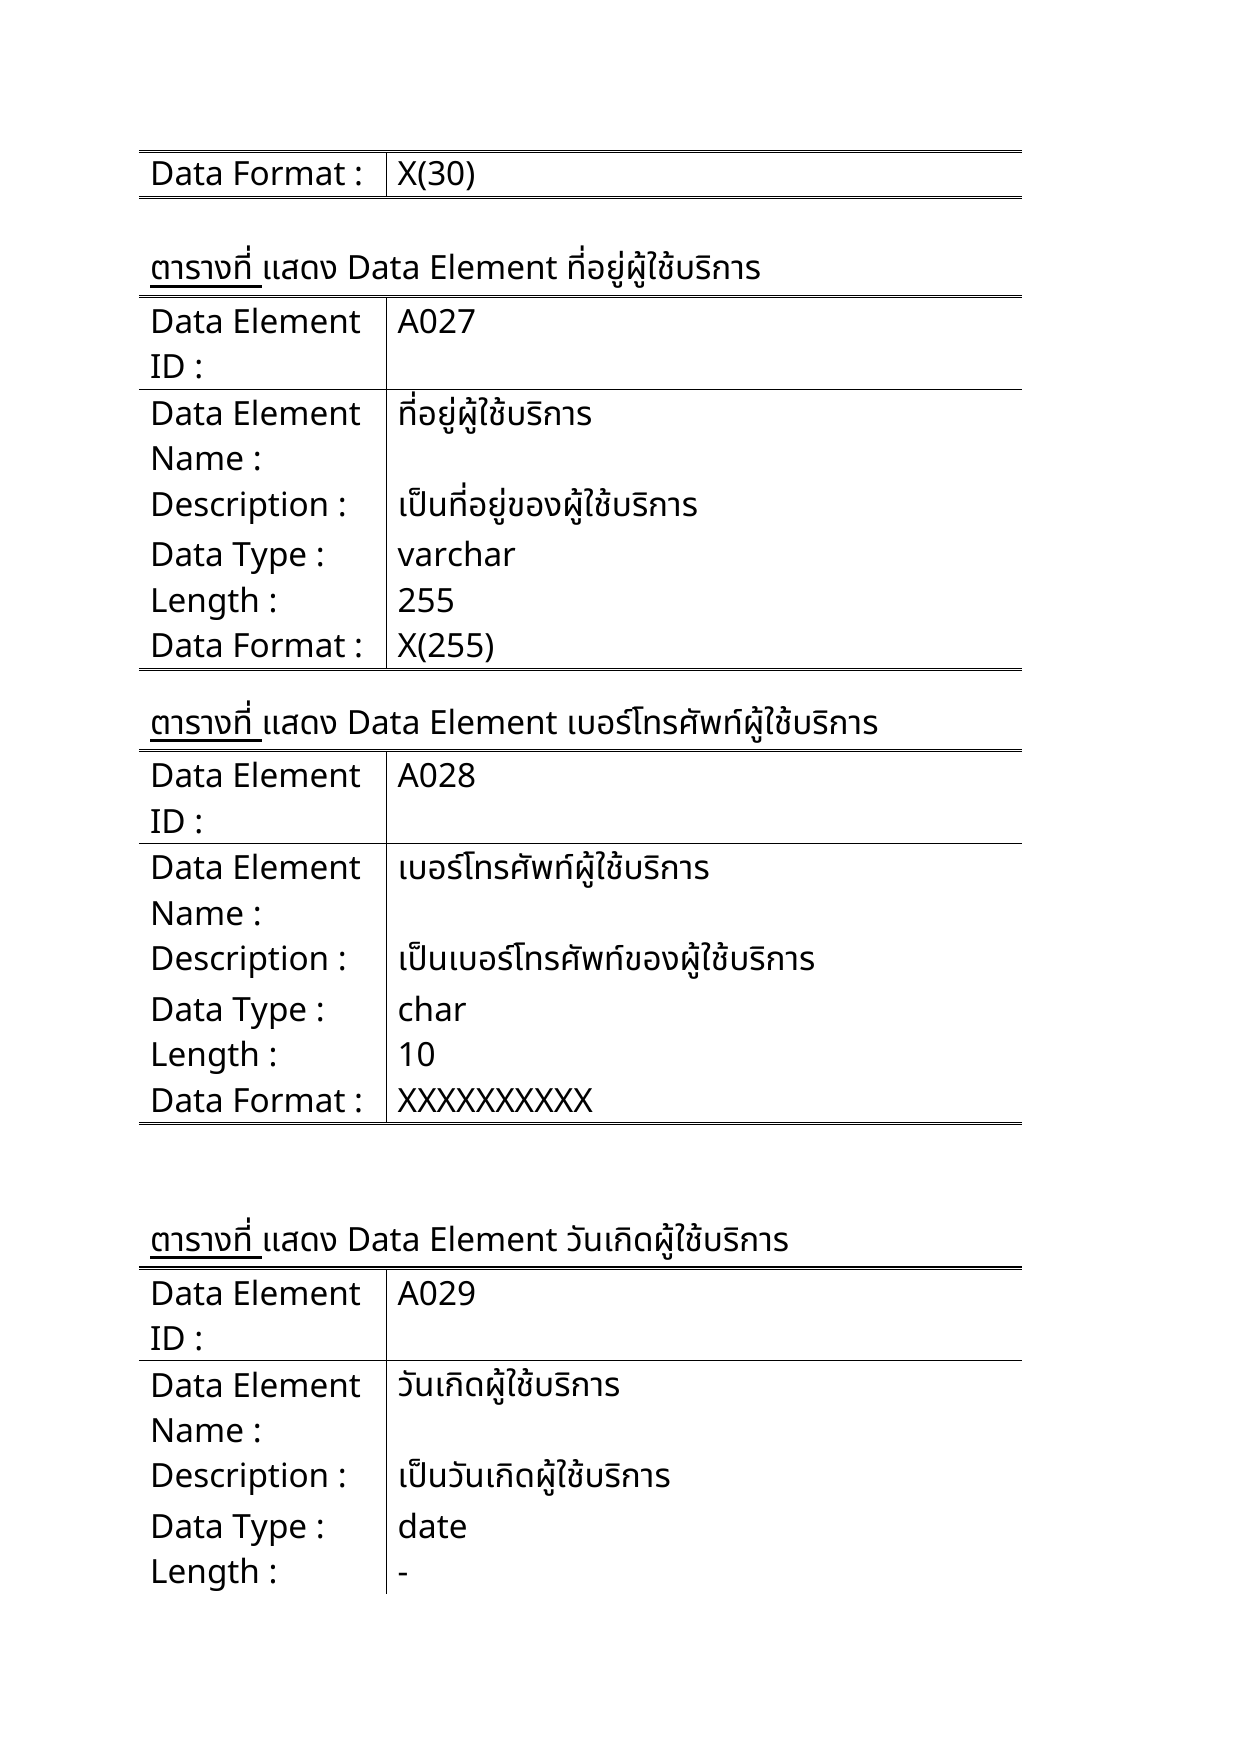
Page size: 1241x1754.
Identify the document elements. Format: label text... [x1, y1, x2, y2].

table_cell 10 [387, 1031, 1022, 1076]
table_cell X(255) [387, 622, 1022, 667]
table_cell ที่อยู่ผู้ใช้บริการ [387, 390, 1022, 481]
table_cell Length : [139, 576, 386, 622]
table_header A029 [387, 1270, 1022, 1360]
table_cell เป็นเบอร์โทรศัพท์ของผู้ใช้บริการ [387, 935, 1022, 985]
table_cell varchar [387, 531, 1022, 576]
text ตารางที่ แสดง Data Element เบอร์โทรศัพท์ผู้ใช้บริการ [150, 698, 1090, 749]
table_cell Description : [139, 935, 386, 985]
table_header A028 [387, 752, 1022, 843]
table_cell Data Format : [139, 1076, 386, 1122]
table_cell XXXXXXXXXX [387, 1076, 1022, 1122]
table_cell date [387, 1503, 1022, 1548]
table_cell Data Format : [139, 153, 386, 196]
table_cell Data Format : [139, 622, 386, 667]
table_header Data Element ID : [139, 752, 386, 843]
table_cell เป็นที่อยู่ของผู้ใช้บริการ [387, 481, 1022, 531]
table_cell Data Type : [139, 531, 386, 576]
table_cell Length : [139, 1548, 386, 1594]
table_cell Data Type : [139, 985, 386, 1031]
table_cell Data Element Name : [139, 1361, 386, 1452]
table_cell 255 [387, 576, 1022, 622]
table_cell วันเกิดผู้ใช้บริการ [387, 1361, 1022, 1452]
table_cell Data Element Name : [139, 390, 386, 481]
table_cell char [387, 985, 1022, 1031]
text ตารางที่ แสดง Data Element ที่อยู่ผู้ใช้บริการ [150, 244, 1090, 295]
text ตารางที่ แสดง Data Element วันเกิดผู้ใช้บริการ [150, 1216, 1090, 1266]
table_cell Description : [139, 1452, 386, 1503]
table_header Data Element ID : [139, 298, 386, 389]
table_cell เบอร์โทรศัพท์ผู้ใช้บริการ [387, 844, 1022, 935]
table_cell Data Element Name : [139, 844, 386, 935]
table_cell - [387, 1548, 1022, 1594]
table_cell Length : [139, 1031, 386, 1076]
table_cell Data Type : [139, 1503, 386, 1548]
table_cell X(30) [387, 153, 1022, 196]
table_header A027 [387, 298, 1022, 389]
table_header Data Element ID : [139, 1270, 386, 1360]
table_cell เป็นวันเกิดผู้ใช้บริการ [387, 1452, 1022, 1503]
table_cell Description : [139, 481, 386, 531]
